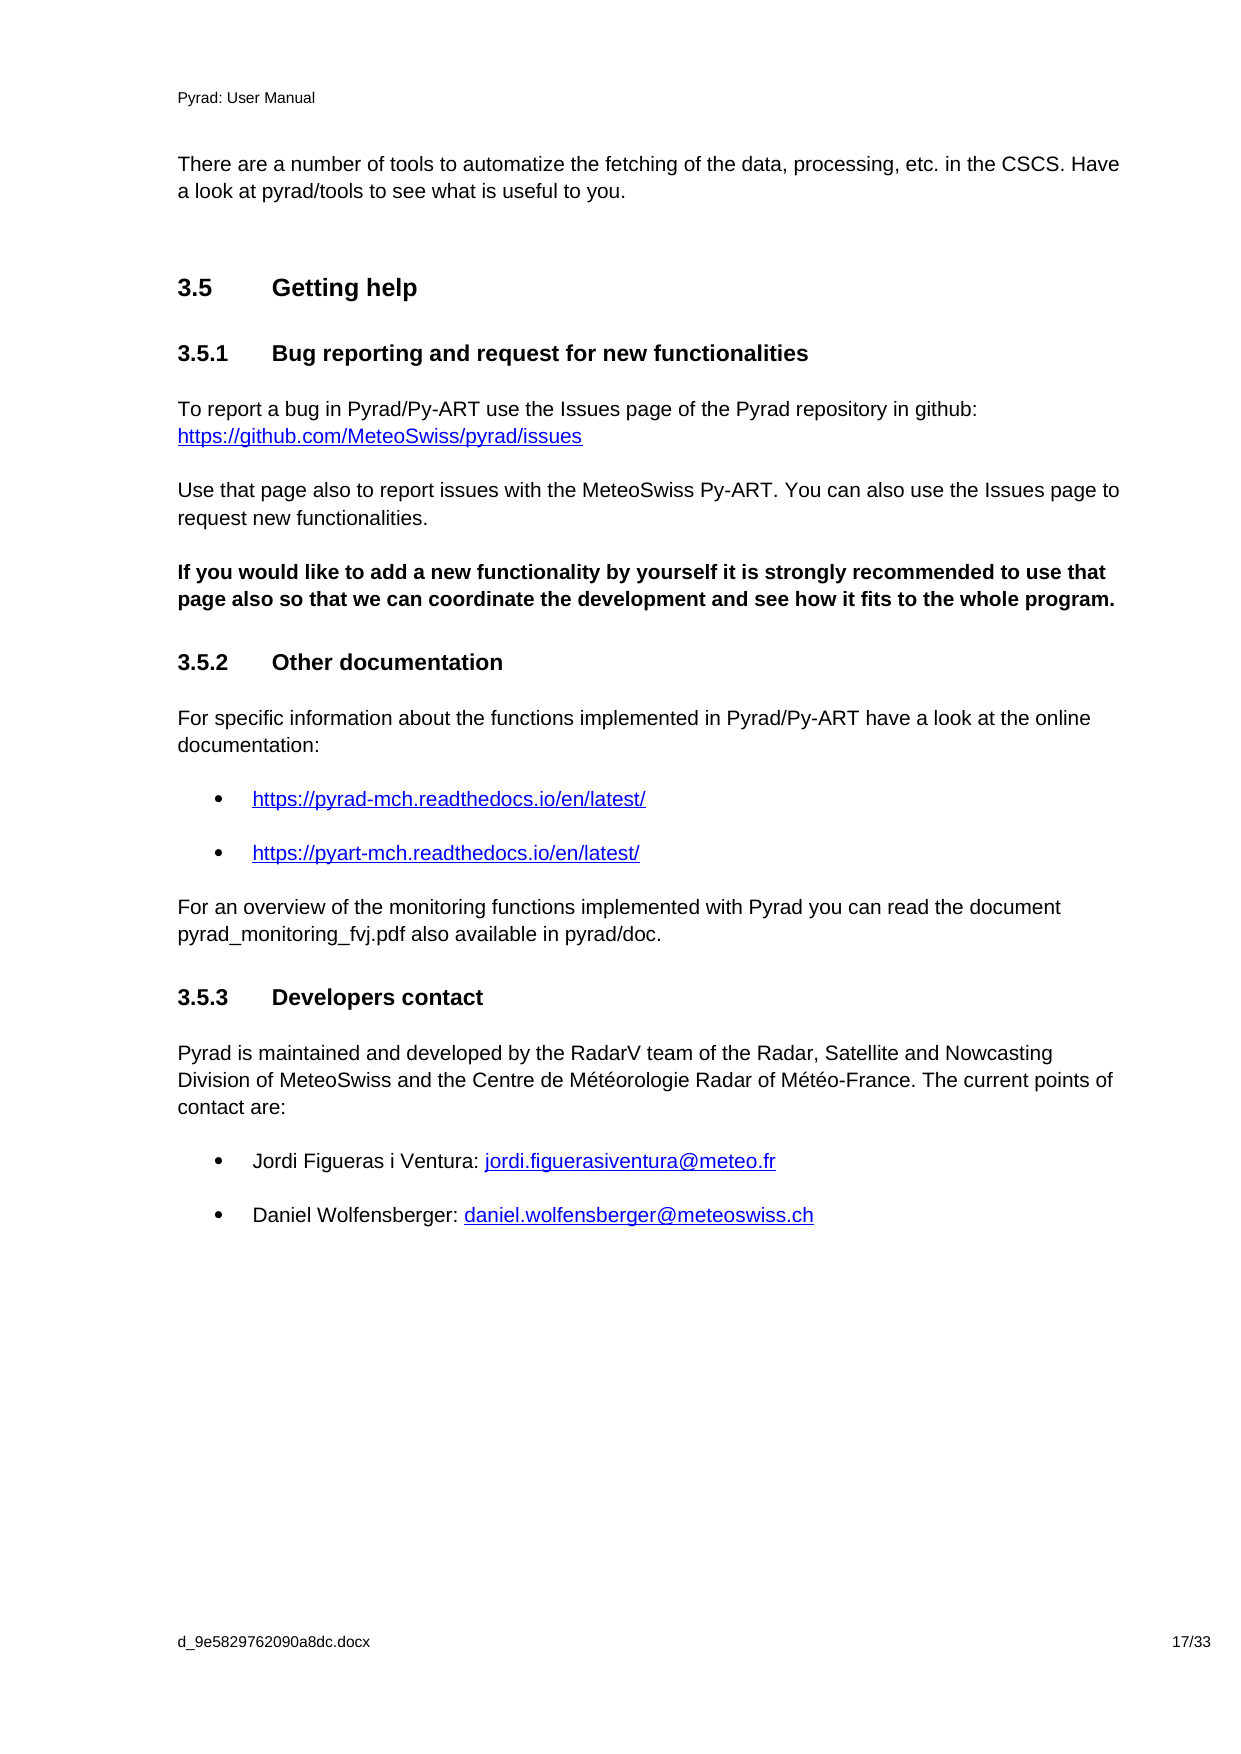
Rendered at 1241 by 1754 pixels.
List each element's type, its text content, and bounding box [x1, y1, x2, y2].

list https://pyart-mch.readthedocs.io/en/latest/ [215, 838, 1122, 865]
list Daniel Wolfensberger: daniel.wolfensberger@meteoswiss.ch [215, 1200, 1122, 1227]
text If you would like to add a new functionality by yourself it is strongly recommended to use that page also so that we can coordinate the development and see how it fits to the whole program. [177, 556, 1122, 611]
list https://pyrad-mch.readthedocs.io/en/latest/ [215, 783, 1122, 811]
text To report a bug in Pyrad/Py-ART use the Issues page of the Pyrad repository in github: https://github.com/MeteoSwiss/pyrad/issues [177, 394, 1122, 448]
subtitle Bug reporting and request for new functionalities [177, 340, 1122, 367]
text There are a number of tools to automatize the fetching of the data, processing, etc. in the CSCS. Have a look at pyrad/tools to see what is useful to you. [177, 148, 1122, 203]
text For specific information about the functions implemented in Pyrad/Py-ART have a look at the online documentation: [177, 702, 1122, 756]
text For an overview of the monitoring functions implemented with Pyrad you can read the document pyrad_monitoring_fvj.pdf also available in pyrad/doc. [177, 892, 1122, 946]
subtitle Developers contact [177, 983, 1122, 1011]
text Use that page also to report issues with the MeteoSwiss Py-ART. You can also use the Issues page to request new functionalities. [177, 475, 1122, 529]
list Jordi Figueras i Ventura: jordi.figuerasiventura@meteo.fr [215, 1146, 1122, 1173]
text Pyrad is maintained and developed by the RadarV team of the Radar, Satellite and Nowcasting Division of MeteoSwiss and the Centre de Météorologie Radar of Météo-France. The current points of contact are: [177, 1038, 1122, 1119]
subtitle Other documentation [177, 648, 1122, 675]
subtitle Getting help [177, 273, 1122, 302]
